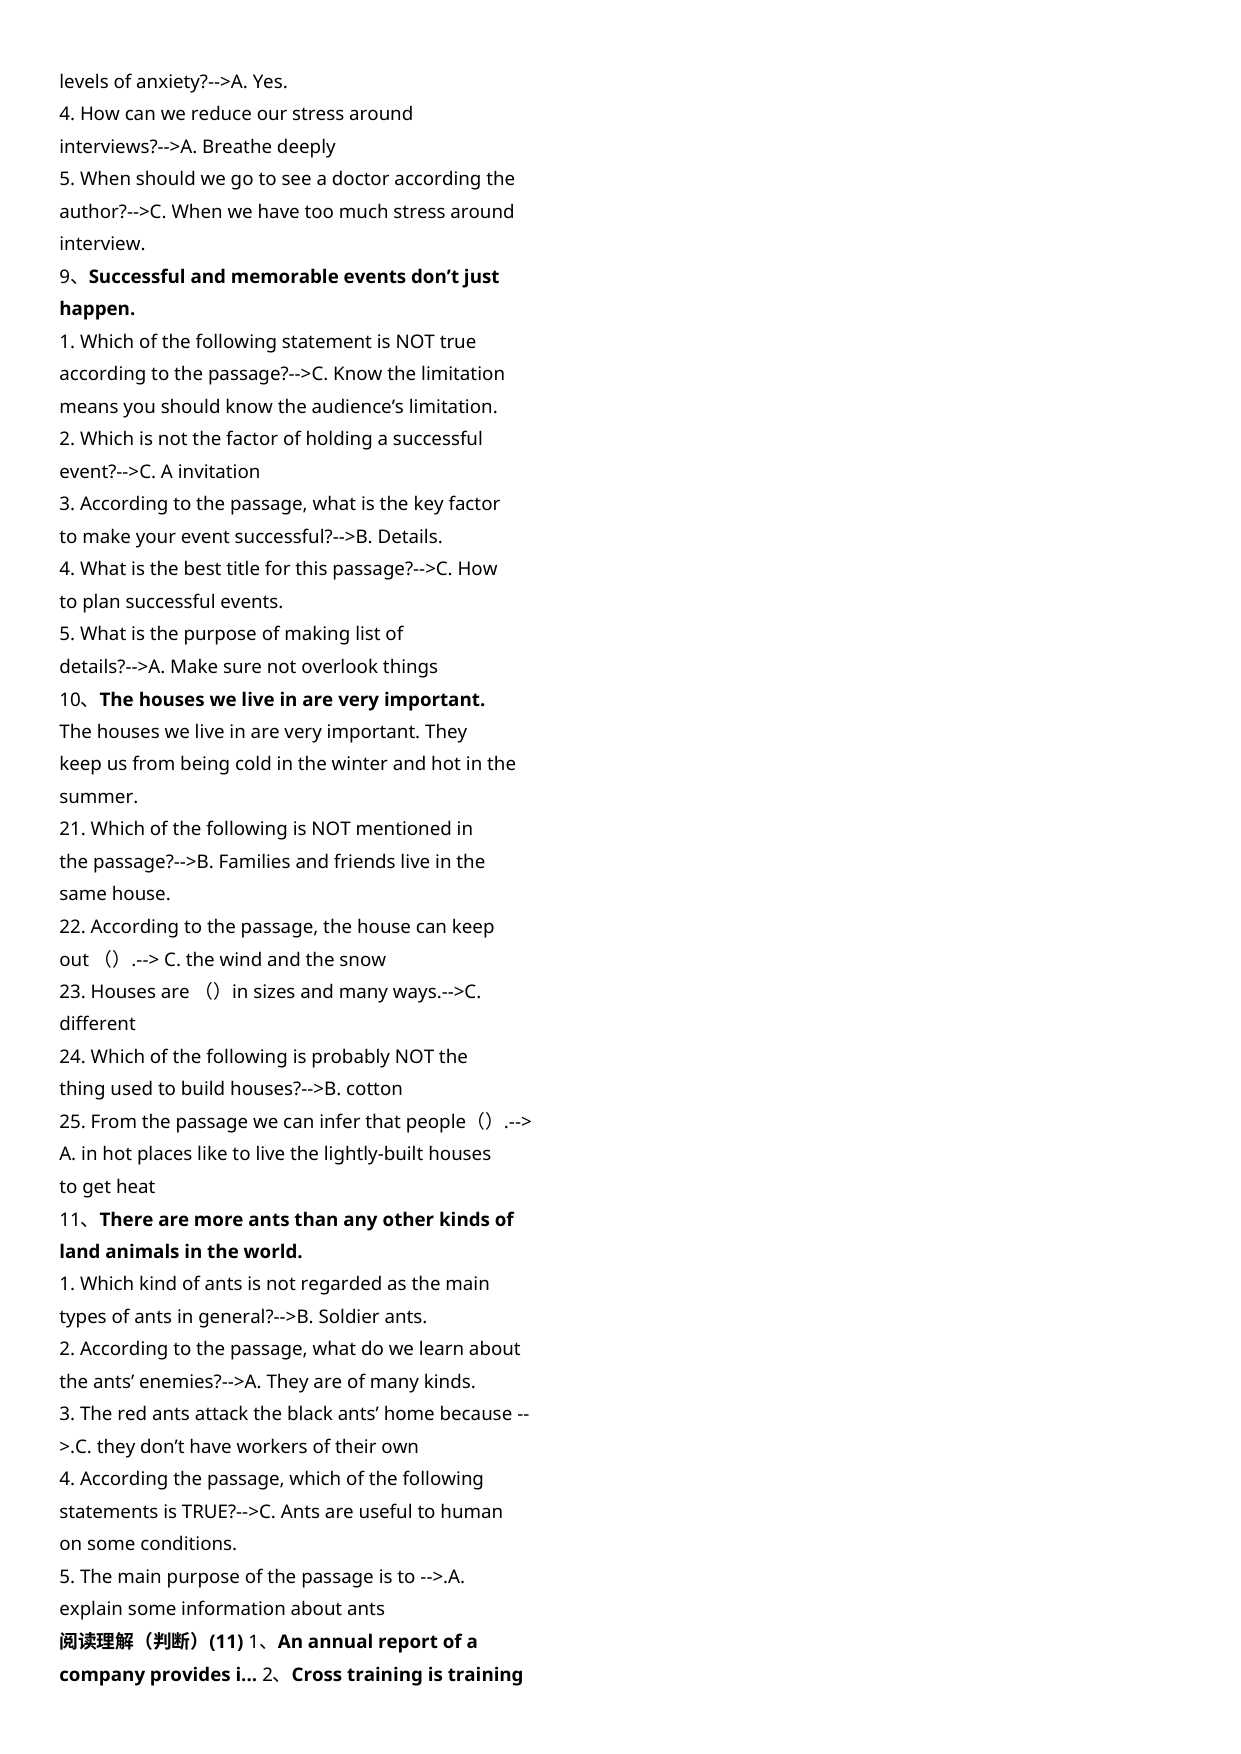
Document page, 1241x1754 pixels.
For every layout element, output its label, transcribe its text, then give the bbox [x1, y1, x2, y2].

text land animals in the world. [59, 1234, 1181, 1267]
text 阅读理解（判断）(11) 1、An annual report of a [59, 1624, 1181, 1657]
text the ants’ enemies?-->A. They are of many kinds. [59, 1364, 1181, 1397]
text details?-->A. Make sure not overlook things [59, 649, 1181, 682]
text 1. Which of the following statement is NOT true [59, 324, 1181, 357]
text 21. Which of the following is NOT mentioned in [59, 812, 1181, 844]
text 1. Which kind of ants is not regarded as the main [59, 1267, 1181, 1299]
text 25. From the passage we can infer that people（）.--> [59, 1104, 1181, 1137]
text summer. [59, 779, 1181, 812]
text keep us from being cold in the winter and hot in the [59, 747, 1181, 779]
text 4. How can we reduce our stress around [59, 97, 1181, 129]
text same house. [59, 877, 1181, 909]
text A. in hot places like to live the lightly-built houses [59, 1137, 1181, 1169]
text thing used to build houses?-->B. cotton [59, 1072, 1181, 1104]
text types of ants in general?-->B. Soldier ants. [59, 1299, 1181, 1332]
text 5. When should we go to see a doctor according the [59, 162, 1181, 194]
text author?-->C. When we have too much stress around [59, 194, 1181, 227]
text means you should know the audience’s limitation. [59, 389, 1181, 422]
text 23. Houses are （）in sizes and many ways.-->C. [59, 974, 1181, 1007]
text 9、Successful and memorable events don’t just [59, 259, 1181, 292]
text according to the passage?-->C. Know the limitation [59, 357, 1181, 389]
text to get heat [59, 1169, 1181, 1202]
text 4. What is the best title for this passage?-->C. How [59, 552, 1181, 584]
text explain some information about ants [59, 1592, 1181, 1624]
text on some conditions. [59, 1527, 1181, 1559]
text out （）.--> C. the wind and the snow [59, 942, 1181, 974]
text to make your event successful?-->B. Details. [59, 519, 1181, 552]
text interview. [59, 227, 1181, 259]
text 2. According to the passage, what do we learn about [59, 1332, 1181, 1364]
text the passage?-->B. Families and friends live in the [59, 844, 1181, 877]
text 22. According to the passage, the house can keep [59, 909, 1181, 942]
text 11、There are more ants than any other kinds of [59, 1202, 1181, 1234]
text 24. Which of the following is probably NOT the [59, 1039, 1181, 1072]
text 3. The red ants attack the black ants’ home because -- [59, 1397, 1181, 1429]
text company provides i... 2、Cross training is training [59, 1657, 1181, 1689]
text happen. [59, 292, 1181, 324]
text 5. The main purpose of the passage is to -->.A. [59, 1559, 1181, 1592]
text levels of anxiety?-->A. Yes. [59, 64, 1181, 97]
text event?-->C. A invitation [59, 454, 1181, 487]
text different [59, 1007, 1181, 1039]
text 3. According to the passage, what is the key factor [59, 487, 1181, 519]
text statements is TRUE?-->C. Ants are useful to human [59, 1494, 1181, 1527]
text 4. According the passage, which of the following [59, 1462, 1181, 1494]
text to plan successful events. [59, 584, 1181, 617]
text The houses we live in are very important. They [59, 714, 1181, 747]
text 5. What is the purpose of making list of [59, 617, 1181, 649]
text >.C. they don’t have workers of their own [59, 1429, 1181, 1462]
text interviews?-->A. Breathe deeply [59, 129, 1181, 162]
text 2. Which is not the factor of holding a successful [59, 422, 1181, 454]
text 10、The houses we live in are very important. [59, 682, 1181, 714]
